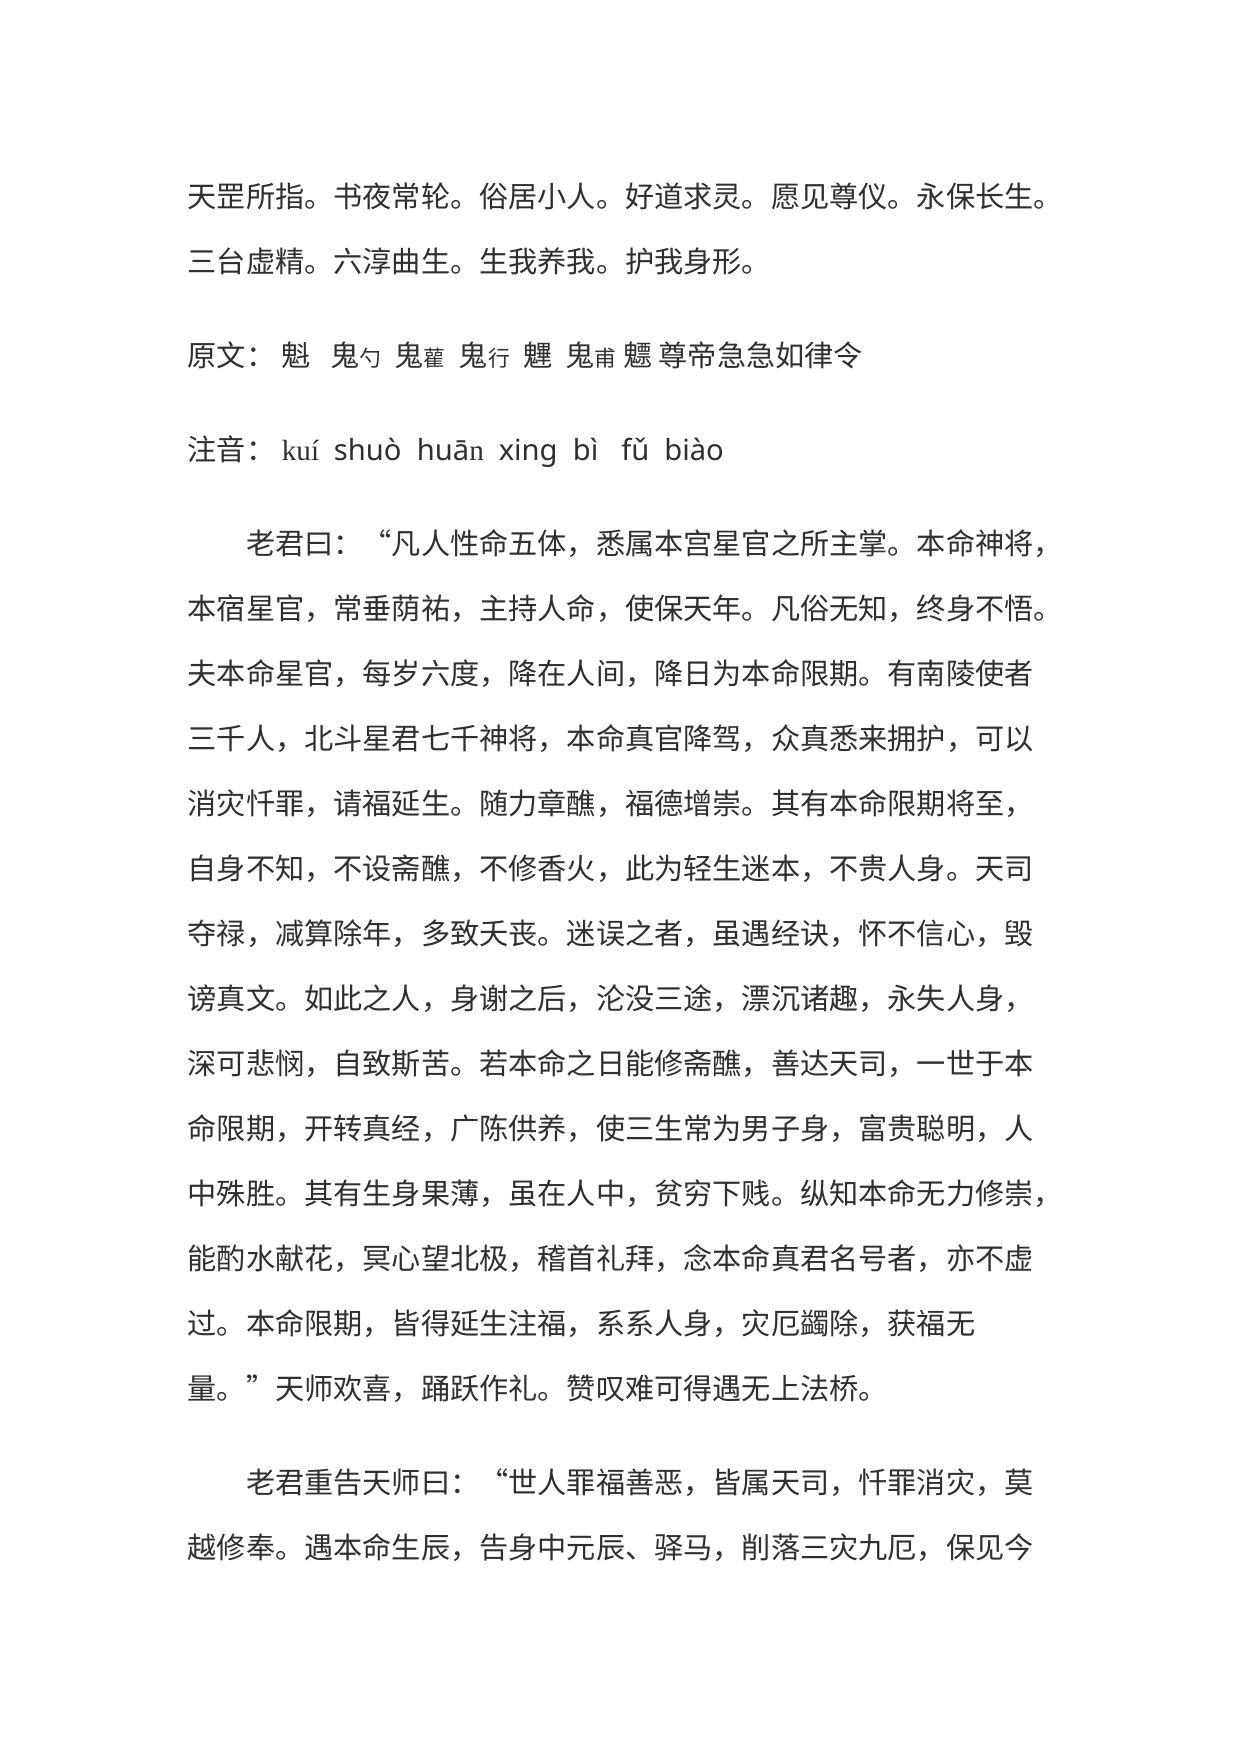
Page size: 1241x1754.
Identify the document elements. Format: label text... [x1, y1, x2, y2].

text 注音： kuí shuò huān xing bì fǔ biào [187, 415, 1053, 480]
text 老君曰：“凡人性命五体，悉属本宫星官之所主掌。本命神将，本宿星官，常垂荫祐，主持人命，使保天年。凡俗无知，终身不悟。夫本命星官，每岁六度，降在人间，降日为本命限期。有南陵使者三千人，北斗星君七千神将，本命真官降驾，众真悉来拥护，可以消灾忏罪，请福延生。随力章醮，福德增崇。其有本命限期将至，自身不知，不设斋醮，不修香火，此为轻生迷本，不贵人身。天司夺禄，减算除年，多致夭丧。迷误之者，虽遇经诀，怀不信心，毁谤真文。如此之人，身谢之后，沦没三途，漂沉诸趣，永失人身，深可悲悯，自致斯苦。若本命之日能修斋醮，善达天司，一世于本命限期，开转真经，广陈供养，使三生常为男子身，富贵聪明，人中殊胜。其有生身果薄，虽在人中，贫穷下贱。纵知本命无力修崇，能酌水献花，冥心望北极，稽首礼拜，念本命真君名号者，亦不虚过。本命限期，皆得延生注福，系系人身，灾厄蠲除，获福无量。”天师欢喜，踊跃作礼。赞叹难可得遇无上法桥。 [187, 509, 1053, 1419]
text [187, 1449, 1053, 1579]
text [187, 162, 1053, 292]
text 原文： 魁 鬼勺 鬼雚 鬼行 魓 鬼甫 魒 尊帝急急如律令 [187, 321, 1053, 386]
